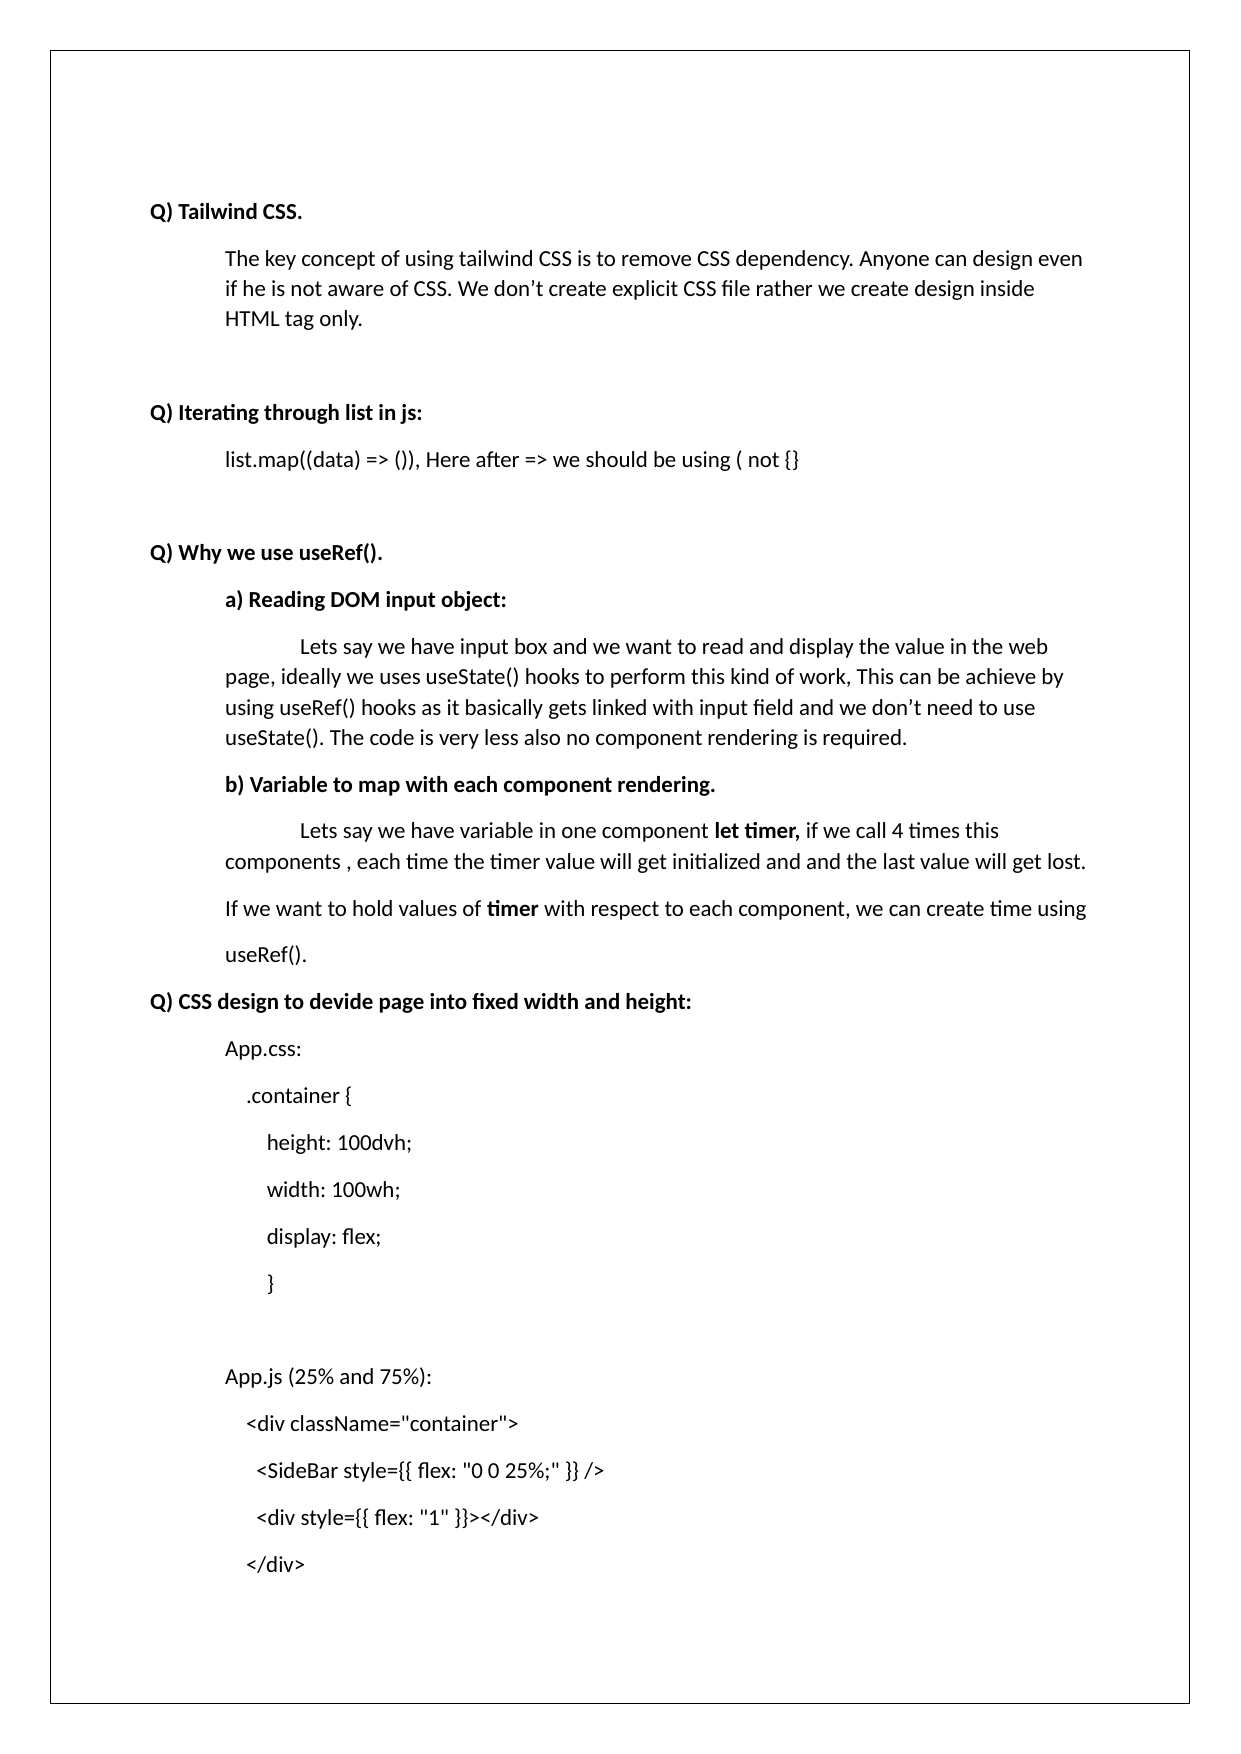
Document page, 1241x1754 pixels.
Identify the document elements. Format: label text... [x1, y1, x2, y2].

text Lets say we have variable in one component let timer, if we call 4 times this components , each time the timer value will get initialized and and the last value will get lost. [225, 817, 1090, 875]
text display: flex; [225, 1222, 1090, 1250]
text .container { [225, 1081, 1090, 1109]
text <SideBar style={{ flex: "0 0 25%;" }} /> [225, 1456, 1090, 1484]
text height: 100dvh; [225, 1128, 1090, 1156]
text b) Variable to map with each component rendering. [150, 770, 1090, 798]
text useRef(). [225, 941, 1090, 969]
text Q) Why we use useRef(). [150, 538, 1090, 567]
text <div className="container"> [225, 1409, 1090, 1437]
text </div> [225, 1550, 1090, 1578]
text a) Reading DOM input object: [150, 585, 1090, 613]
text App.js (25% and 75%): [225, 1362, 1090, 1391]
text Q) Iterating through list in js: [150, 398, 1090, 426]
text width: 100wh; [225, 1175, 1090, 1203]
text <div style={{ flex: "1" }}></div> [225, 1503, 1090, 1531]
text Lets say we have input box and we want to read and display the value in the web page, ideally we uses useState() hooks to perform this kind of work, This can be achieve by using useRef() hooks as it basically gets linked with input field and we don’t need to use useState(). The code is very less also no component rendering is required. [225, 632, 1090, 751]
text The key concept of using tailwind CSS is to remove CSS dependency. Anyone can design even if he is not aware of CSS. We don’t create explicit CSS file rather we create design inside HTML tag only. [225, 244, 1090, 332]
text } [225, 1269, 1090, 1297]
text list.map((data) => ()), Here after => we should be using ( not {} [150, 445, 1090, 473]
text If we want to hold values of timer with respect to each component, we can create time using [225, 894, 1090, 922]
text Q) Tailwind CSS. [150, 197, 1090, 225]
text Q) CSS design to devide page into fixed width and height: [150, 987, 1090, 1016]
text App.css: [225, 1034, 1090, 1062]
